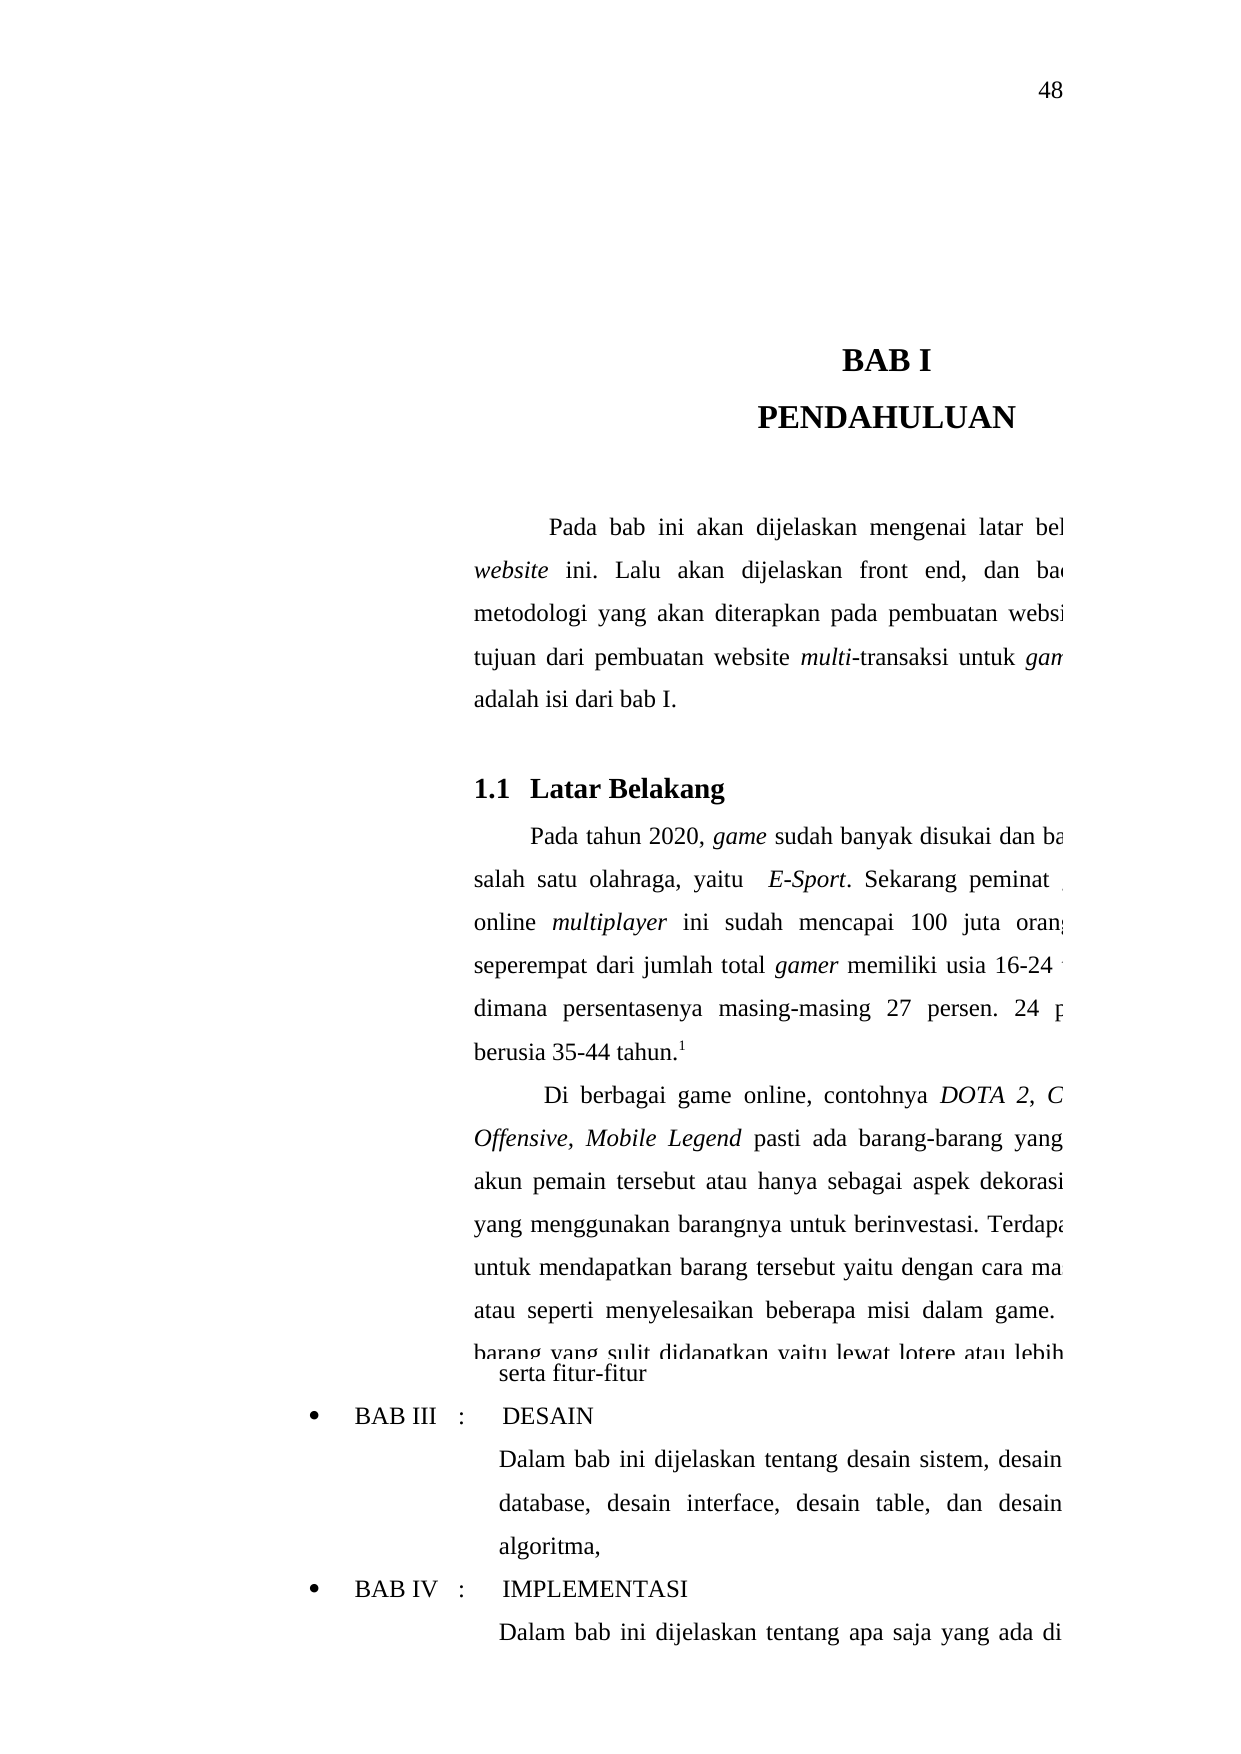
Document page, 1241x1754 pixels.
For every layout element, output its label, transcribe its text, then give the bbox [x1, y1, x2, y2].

list Dalam bab ini dijelaskan tentang apa saja yang ada di website ini disertai dengan gambar dari website yang telah jadi. [499, 1617, 1063, 1646]
list Dalam bab ini dijelaskan tentang desain sistem, desain database, desain interface, desain table, dan desain algoritma, [499, 1444, 1063, 1559]
list BAB IV : IMPLEMENTASI [310, 1574, 1063, 1603]
list Dalam bab ini menjelaskan tentang program pembanding, analisa masalah, analisa kebutuhan, deskripsi sistem baru, spesifikasi kebutuhan, laporan, serta fitur-fitur [499, 1358, 1063, 1387]
list BAB III : DESAIN [310, 1401, 1063, 1430]
